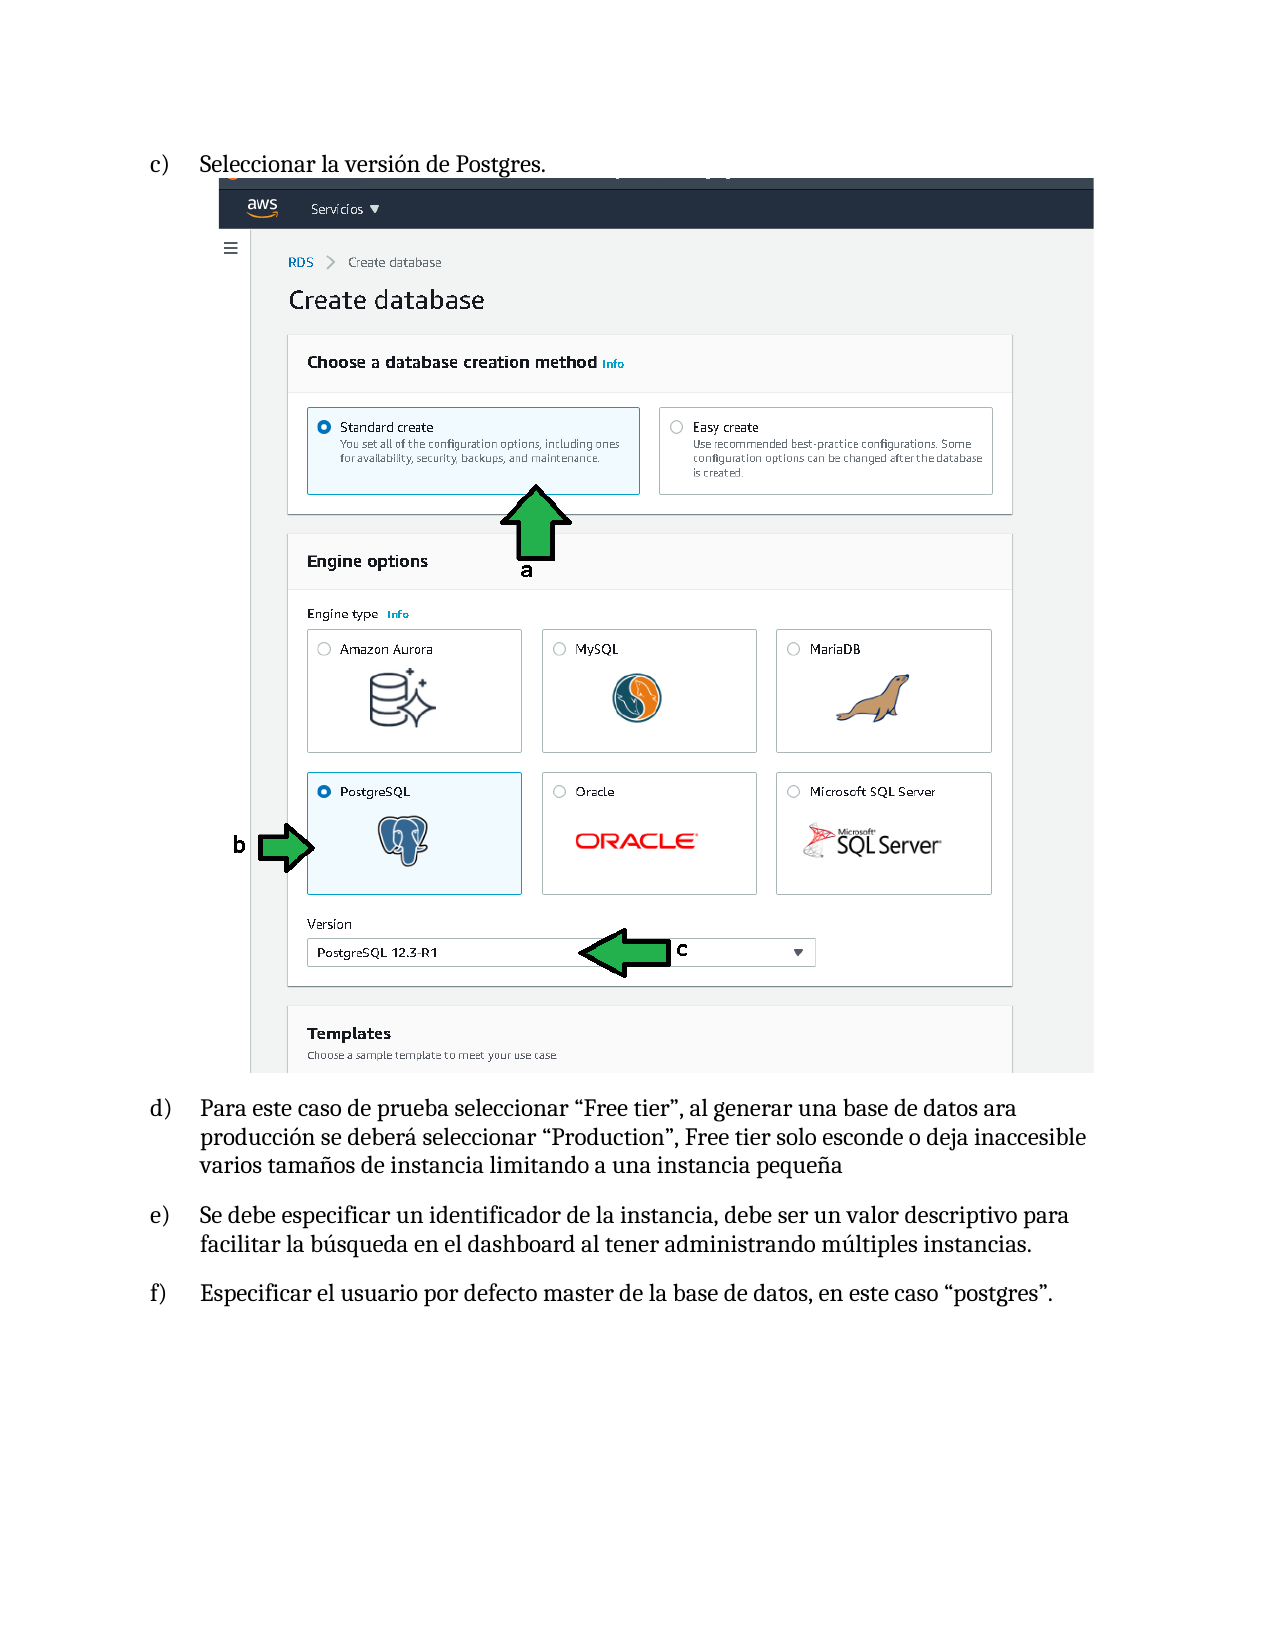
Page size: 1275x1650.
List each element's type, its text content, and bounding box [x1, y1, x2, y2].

picture [218, 178, 1094, 1073]
list Para este caso de prueba seleccionar “Free tier”, al generar una base de datos ara producción se deberá seleccionar “Production”, Free tier solo esconde o deja inaccesible varios tamaños de instancia limitando a una instancia pequeña [150, 1094, 1125, 1180]
list Especificar el usuario por defecto master de la base de datos, en este caso “postgres”. [150, 1279, 1125, 1308]
list Se debe especificar un identificador de la instancia, debe ser un valor descriptivo para facilitar la búsqueda en el dashboard al tener administrando múltiples instancias. [150, 1201, 1125, 1258]
